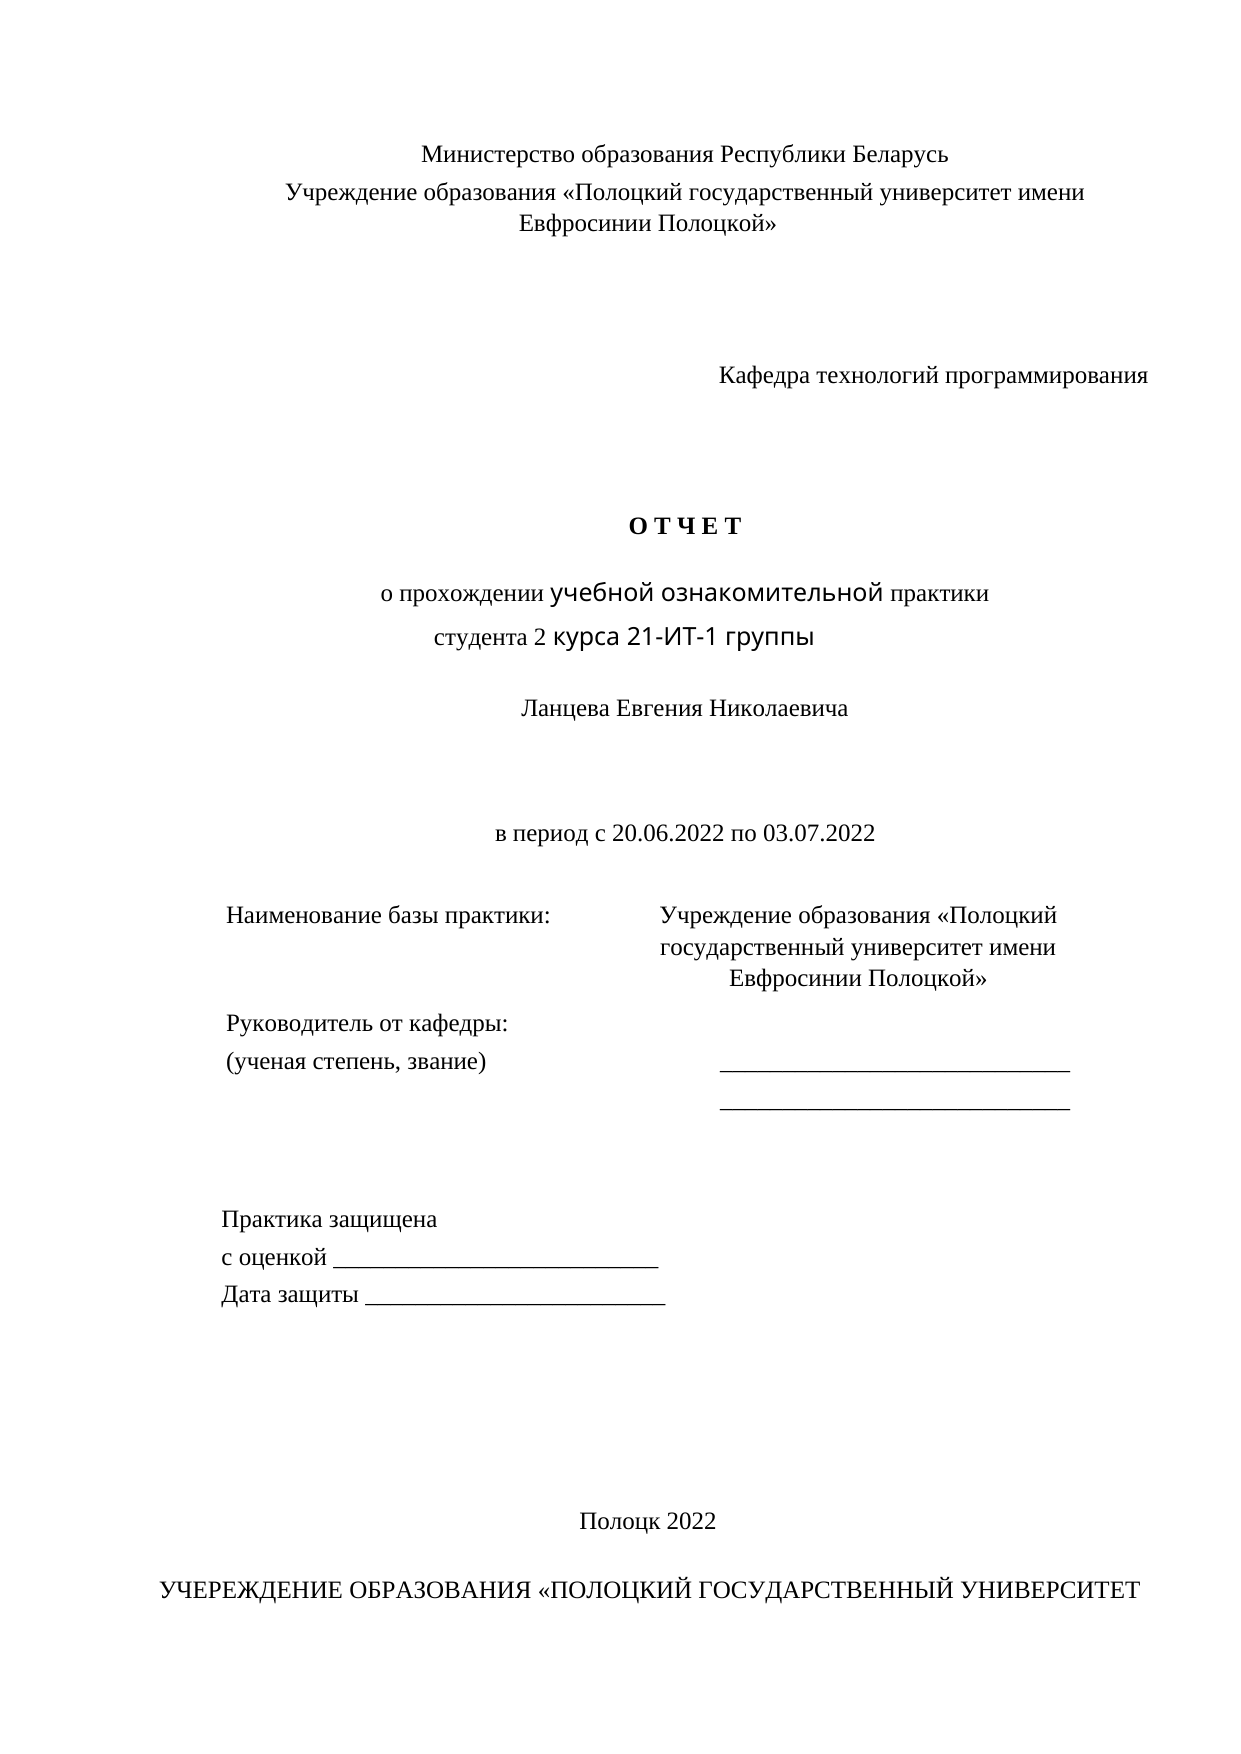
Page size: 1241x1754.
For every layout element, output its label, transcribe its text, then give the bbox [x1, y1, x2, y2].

table_header Министерство образования Республики Беларусь Учреждение образования «Полоцкий государственный университет имени Евфросинии Полоцкой» Кафедра технологий программирования О Т Ч Е Т о прохождении учебной ознакомительной практики cтудента 2 курса 21-ИТ-1 группы Ланцева Евгения Николаевича в период с 20.06.2022 по 03.07.2022 Практика защищена с оценкой __________________________ Дата защиты ________________________ Полоцк 2022 [136, 133, 1159, 1575]
